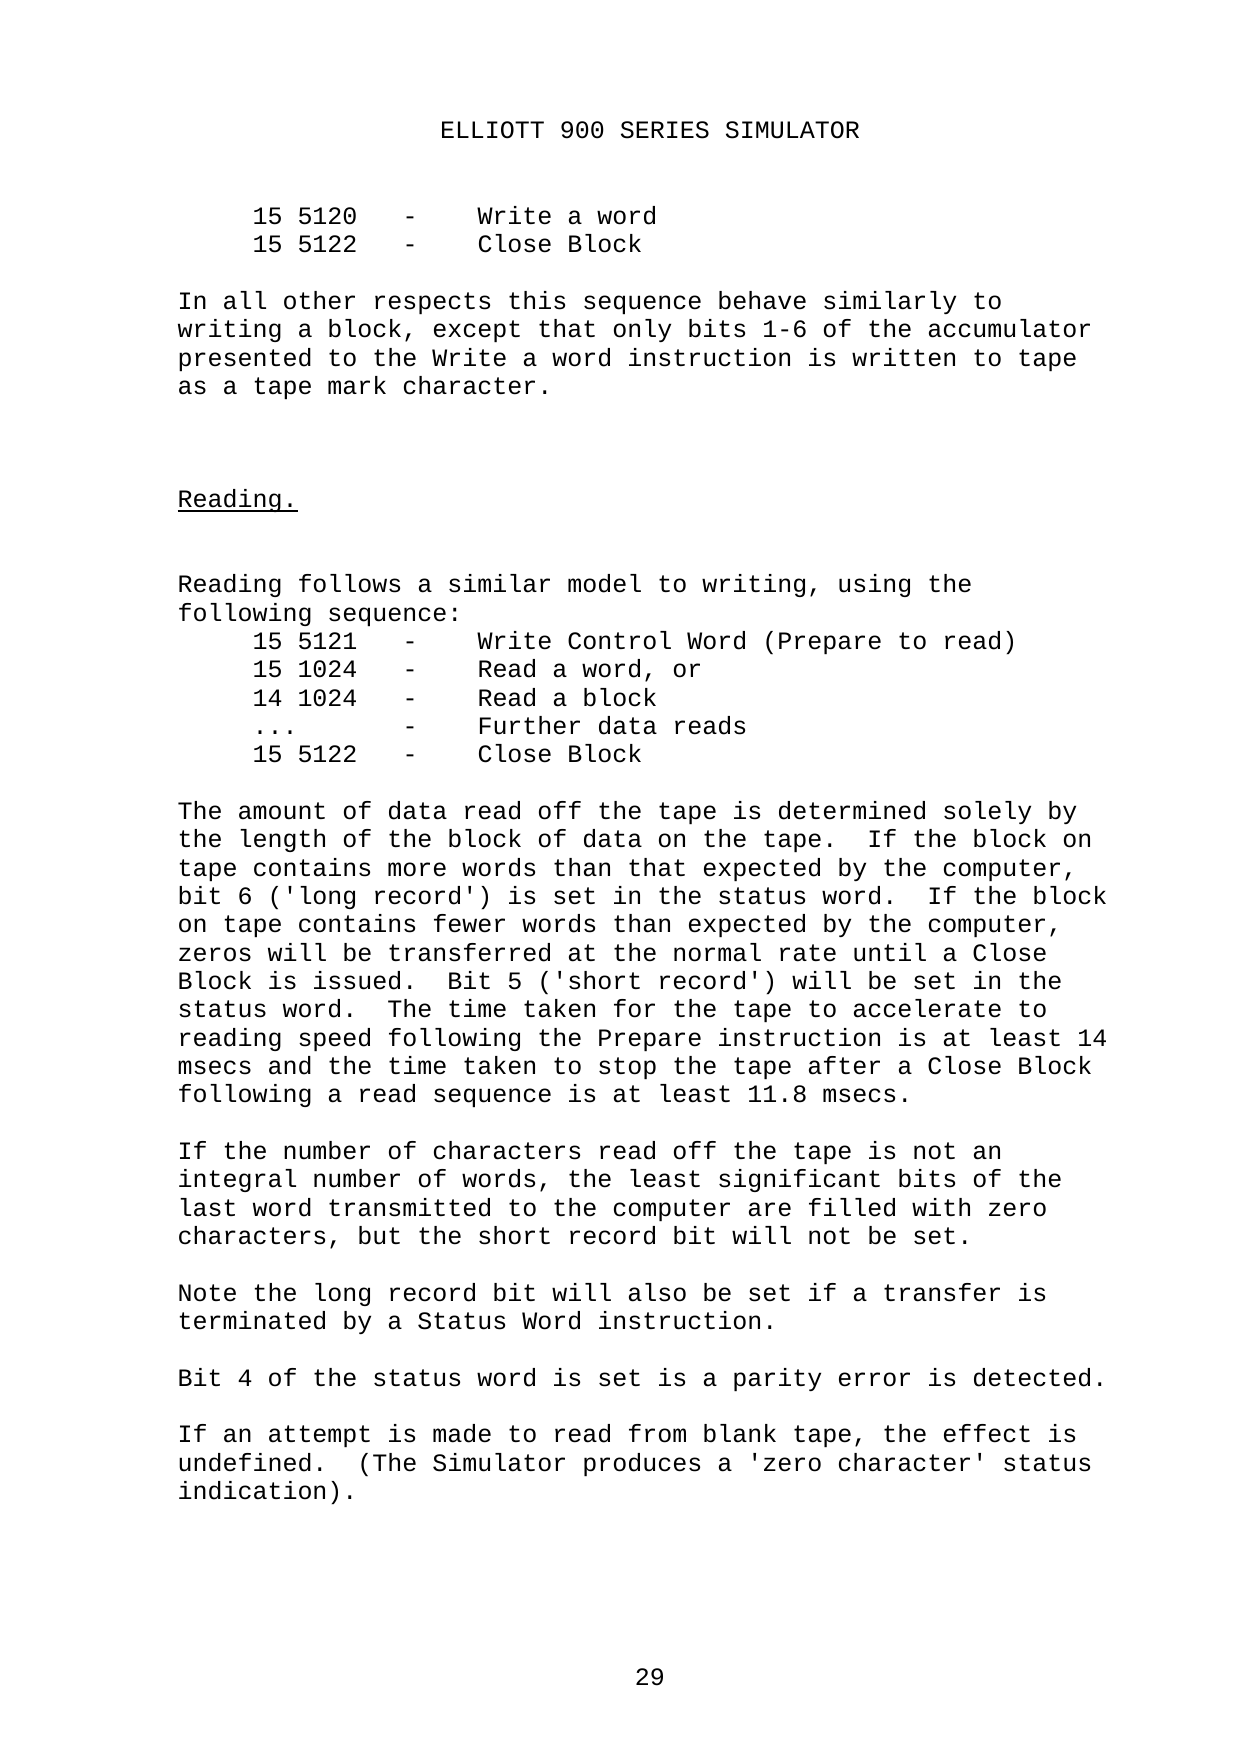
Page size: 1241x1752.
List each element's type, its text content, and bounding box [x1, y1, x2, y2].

text 14 1024 - Read a block [177, 685, 1122, 713]
text Bit 4 of the status word is set is a parity error is detected. [177, 1365, 1122, 1393]
text The amount of data read off the tape is determined solely by the length of the block of data on the tape. If the block on tape contains more words than that expected by the computer, bit 6 ('long record') is set in the status word. If the block on tape contains fewer words than expected by the computer, zeros will be transferred at the normal rate until a Close Block is issued. Bit 5 ('short record') will be set in the status word. The time taken for the tape to accelerate to reading speed following the Prepare instruction is at least 14 msecs and the time taken to stop the tape after a Close Block following a read sequence is at least 11.8 msecs. [177, 798, 1122, 1110]
text ... - Further data reads [177, 713, 1122, 742]
text If the number of characters read off the tape is not an integral number of words, the least significant bits of the last word transmitted to the computer are filled with zero characters, but the short record bit will not be set. [177, 1138, 1122, 1252]
text If an attempt is made to read from blank tape, the effect is undefined. (The Simulator produces a 'zero character' status indication). [177, 1422, 1122, 1507]
text Reading. [177, 487, 1122, 515]
text 15 5122 - Close Block [177, 742, 1122, 770]
text 15 5120 - Write a word [177, 203, 1122, 232]
text 15 5122 - Close Block [177, 232, 1122, 260]
text Note the long record bit will also be set if a transfer is terminated by a Status Word instruction. [177, 1280, 1122, 1337]
text In all other respects this sequence behave similarly to writing a block, except that only bits 1-6 of the accumulator presented to the Write a word instruction is written to tape as a tape mark character. [177, 288, 1122, 402]
text 15 5121 - Write Control Word (Prepare to read) [177, 628, 1122, 657]
text 15 1024 - Read a word, or [177, 657, 1122, 685]
text Reading follows a similar model to writing, using the following sequence: [177, 572, 1122, 628]
